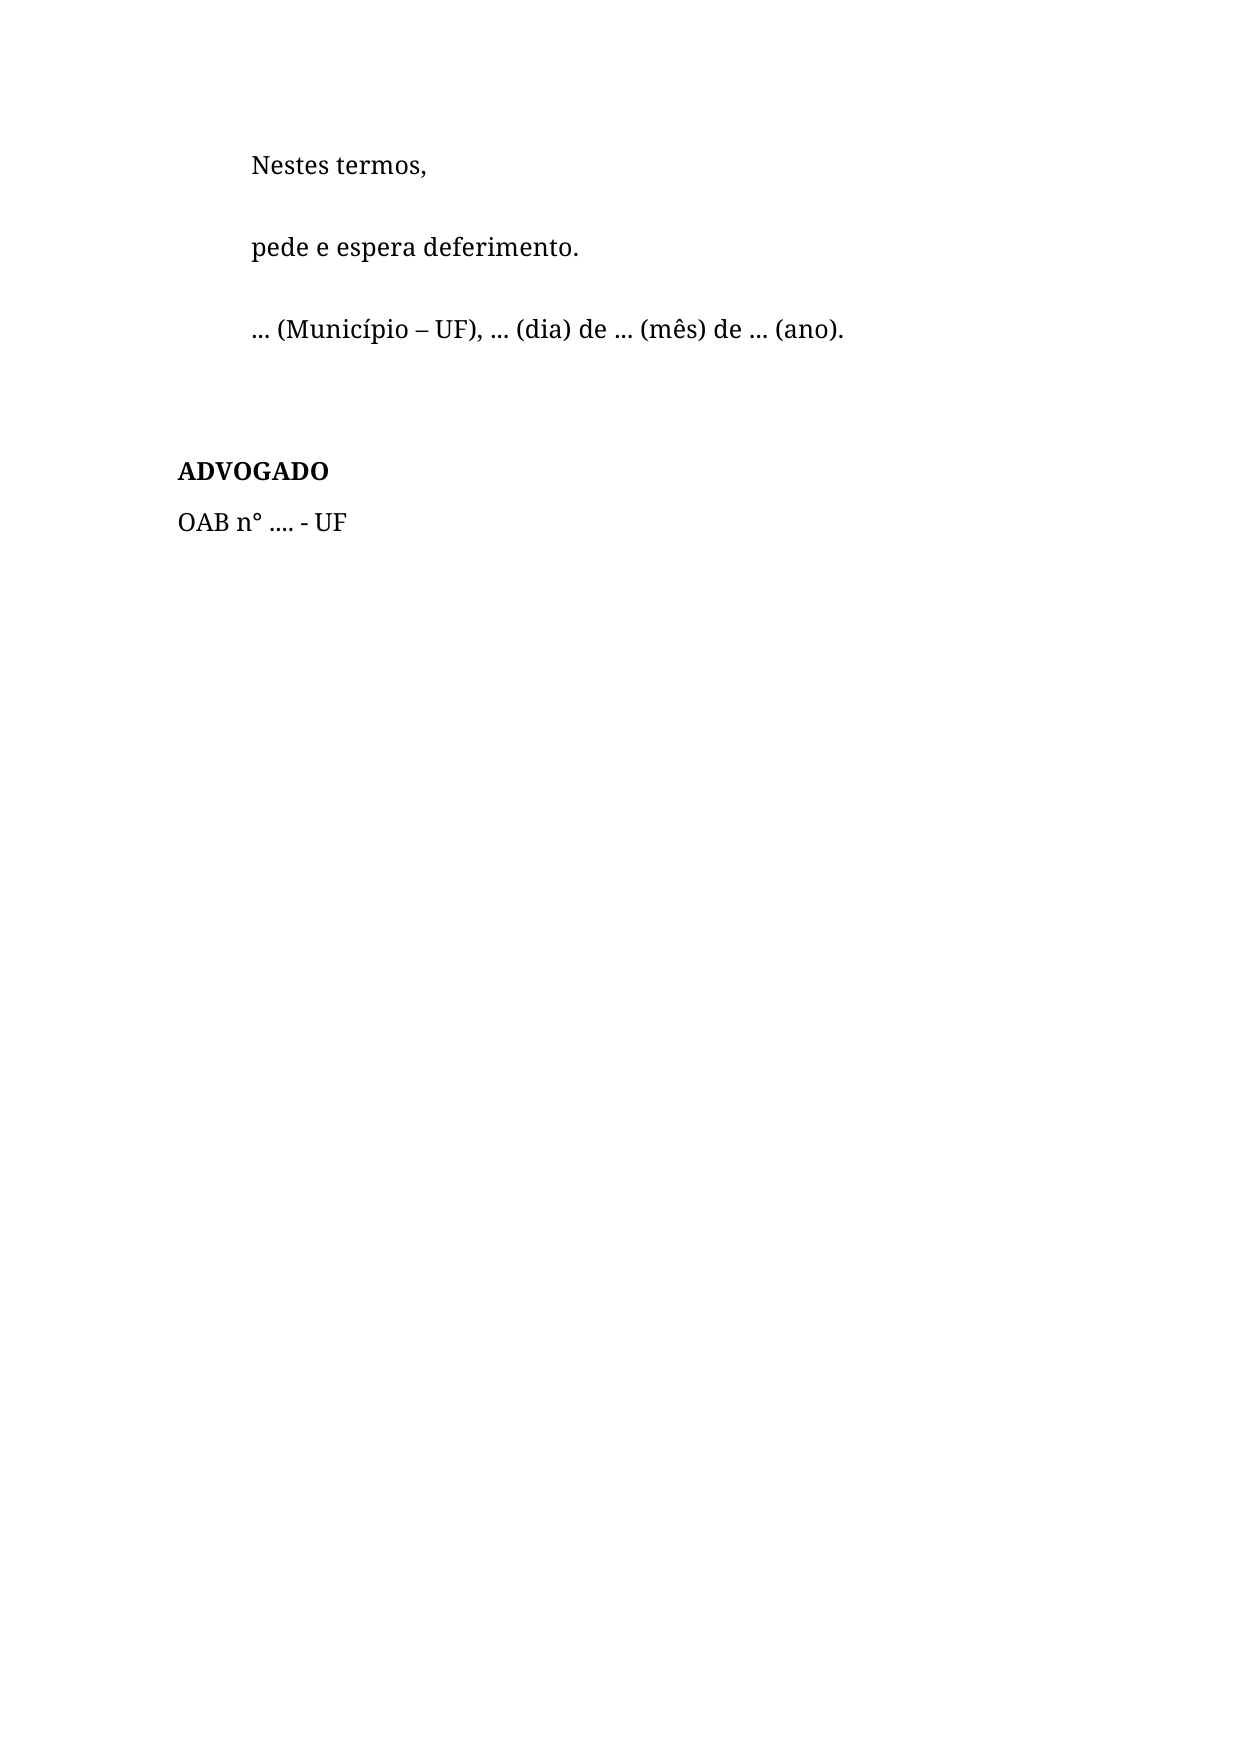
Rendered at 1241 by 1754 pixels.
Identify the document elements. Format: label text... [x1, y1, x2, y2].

text ... (Município – UF), ... (dia) de ... (mês) de ... (ano). [177, 312, 1063, 346]
text Nestes termos, [177, 148, 1063, 182]
text pede e espera deferimento. [177, 230, 1063, 264]
text OAB n° .... - UF [177, 505, 929, 539]
text ADVOGADO [177, 454, 929, 488]
